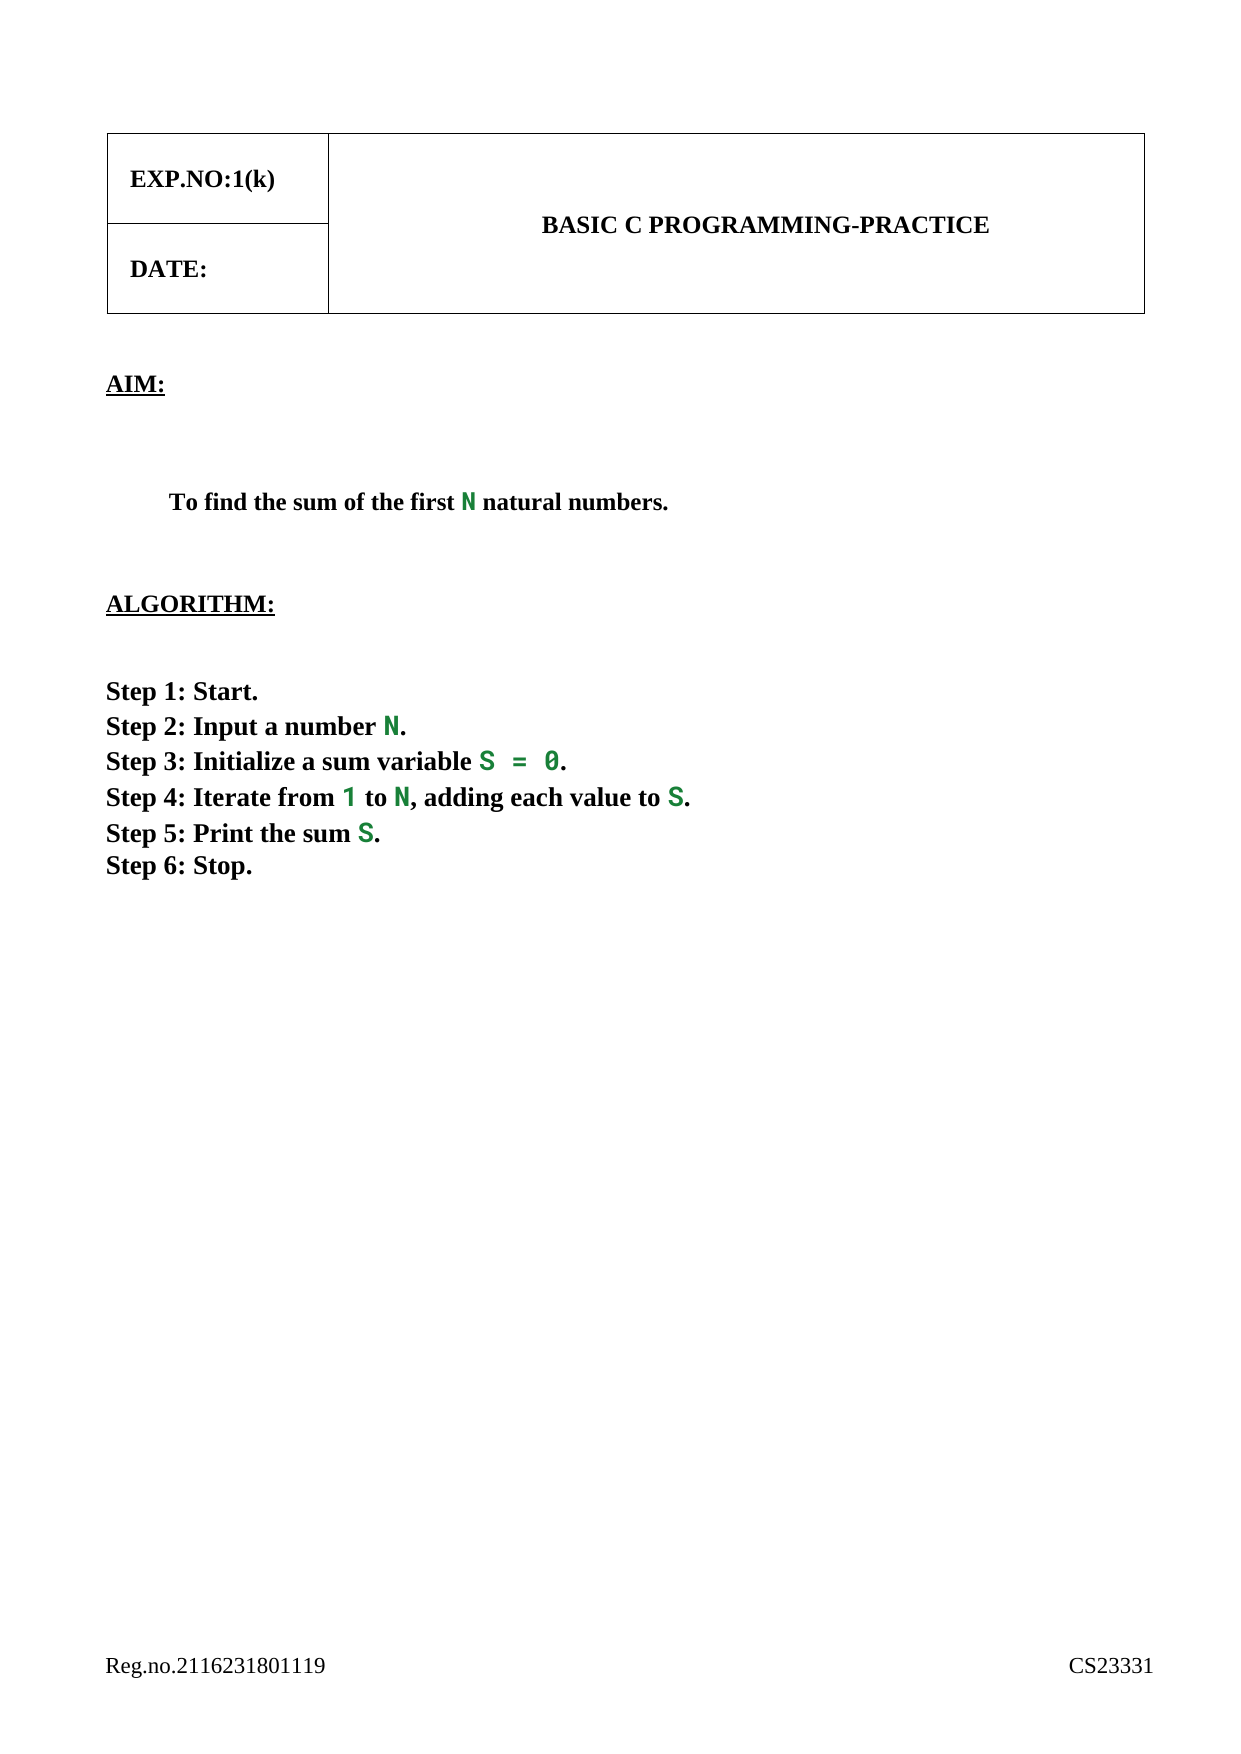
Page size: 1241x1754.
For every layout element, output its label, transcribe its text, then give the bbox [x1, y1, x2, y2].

text To find the sum of the first N natural numbers. [94, 484, 1155, 517]
text ALGORITHM: [106, 589, 1155, 618]
table_header BASIC C PROGRAMMING-PRACTICE [329, 134, 1144, 313]
text Step 6: Stop. [106, 849, 1155, 881]
table_cell DATE: [108, 224, 328, 313]
table_header EXP.NO:1(k) [108, 134, 328, 223]
text AIM: [106, 369, 1155, 398]
text Step 2: Input a number N. [106, 706, 1155, 742]
text Step 4: Iterate from 1 to N, adding each value to S. [106, 778, 1155, 814]
text Step 1: Start. [106, 675, 1155, 706]
text Step 5: Print the sum S. [106, 814, 1155, 849]
text Step 3: Initialize a sum variable S = 0. [106, 742, 1155, 778]
